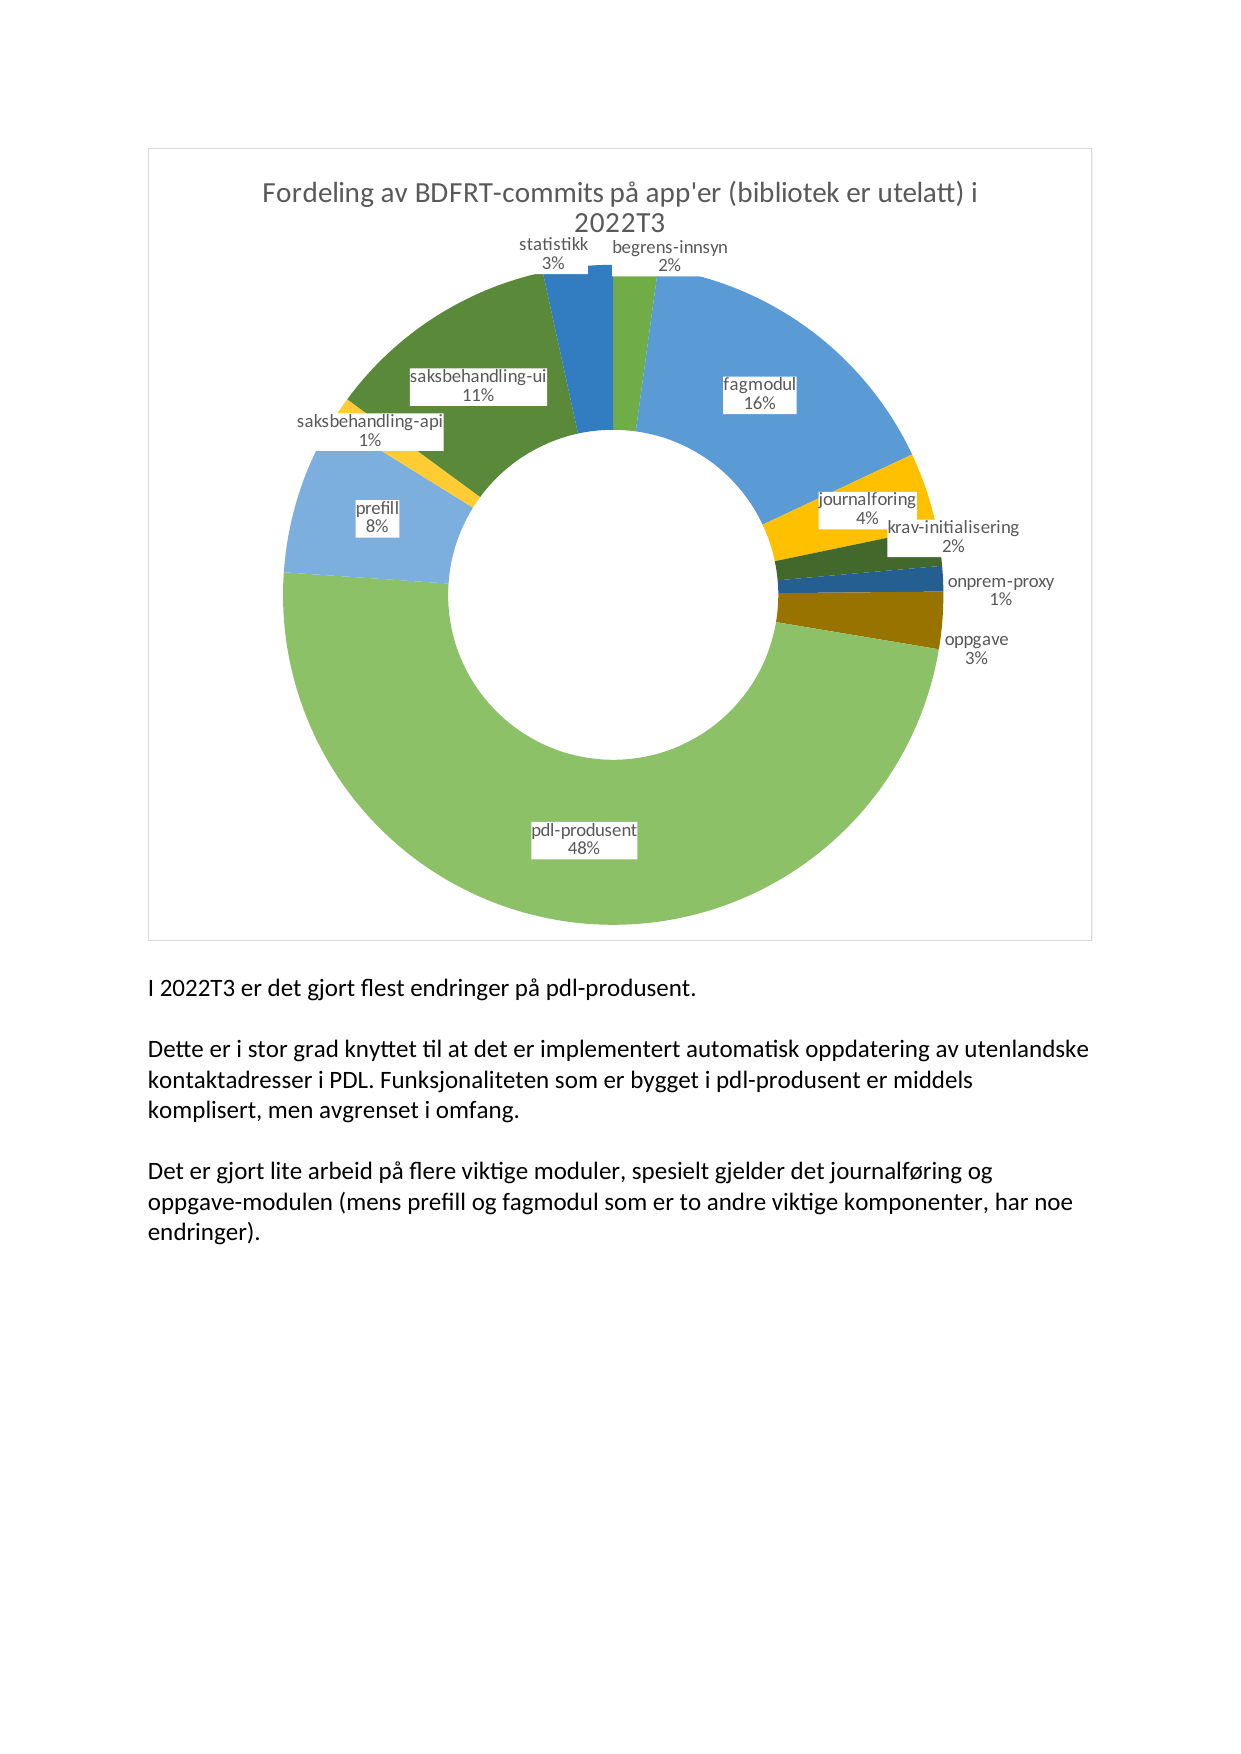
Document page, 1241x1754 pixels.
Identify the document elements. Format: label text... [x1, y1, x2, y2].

text Dette er i stor grad knyttet til at det er implementert automatisk oppdatering av utenlandske kontaktadresser i PDL. Funksjonaliteten som er bygget i pdl-produsent er middels komplisert, men avgrenset i omfang. [148, 1033, 1093, 1125]
text Det er gjort lite arbeid på flere viktige moduler, spesielt gjelder det journalføring og oppgave-modulen (mens prefill og fagmodul som er to andre viktige komponenter, har noe endringer). [148, 1155, 1093, 1247]
text I 2022T3 er det gjort flest endringer på pdl-produsent. [148, 972, 1093, 1003]
